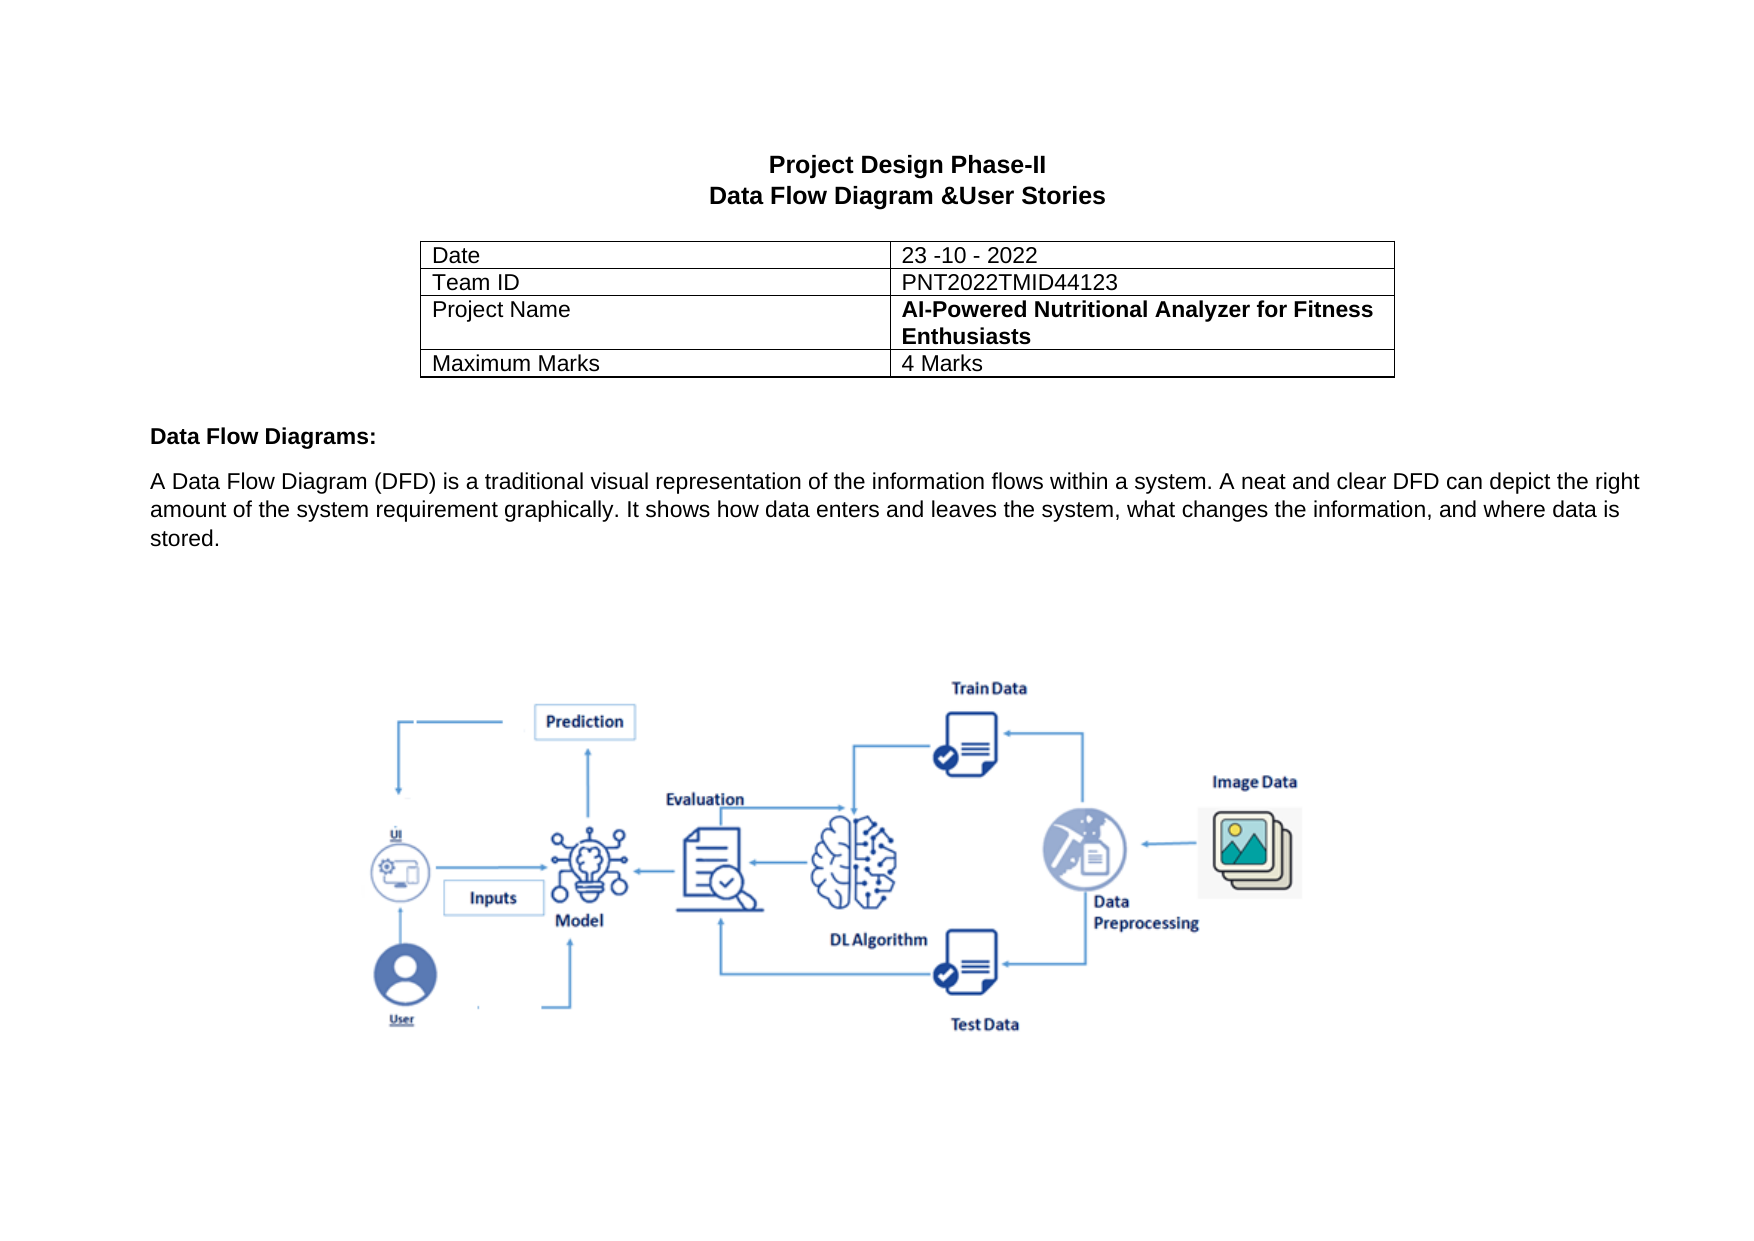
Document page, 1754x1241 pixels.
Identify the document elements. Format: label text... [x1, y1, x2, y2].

text Project Design Phase-II [150, 150, 1665, 179]
picture [353, 661, 1329, 1048]
table_cell Team ID [421, 269, 890, 295]
table_header 23 -10 - 2022 [891, 242, 1394, 268]
text A Data Flow Diagram (DFD) is a traditional visual representation of the information flows within a system. A neat and clear DFD can depict the right amount of the system requirement graphically. It shows how data enters and leaves the system, what changes the information, and where data is stored. [150, 468, 1665, 551]
table_cell 4 Marks [891, 350, 1394, 376]
table_cell AI-Powered Nutritional Analyzer for Fitness Enthusiasts [891, 296, 1394, 349]
table_cell Maximum Marks [421, 350, 890, 376]
table_cell Project Name [421, 296, 890, 349]
table_cell PNT2022TMID44123 [891, 269, 1394, 295]
text Data Flow Diagram &User Stories [150, 181, 1665, 210]
text Data Flow Diagrams: [150, 423, 1665, 449]
table_header Date [421, 242, 890, 268]
